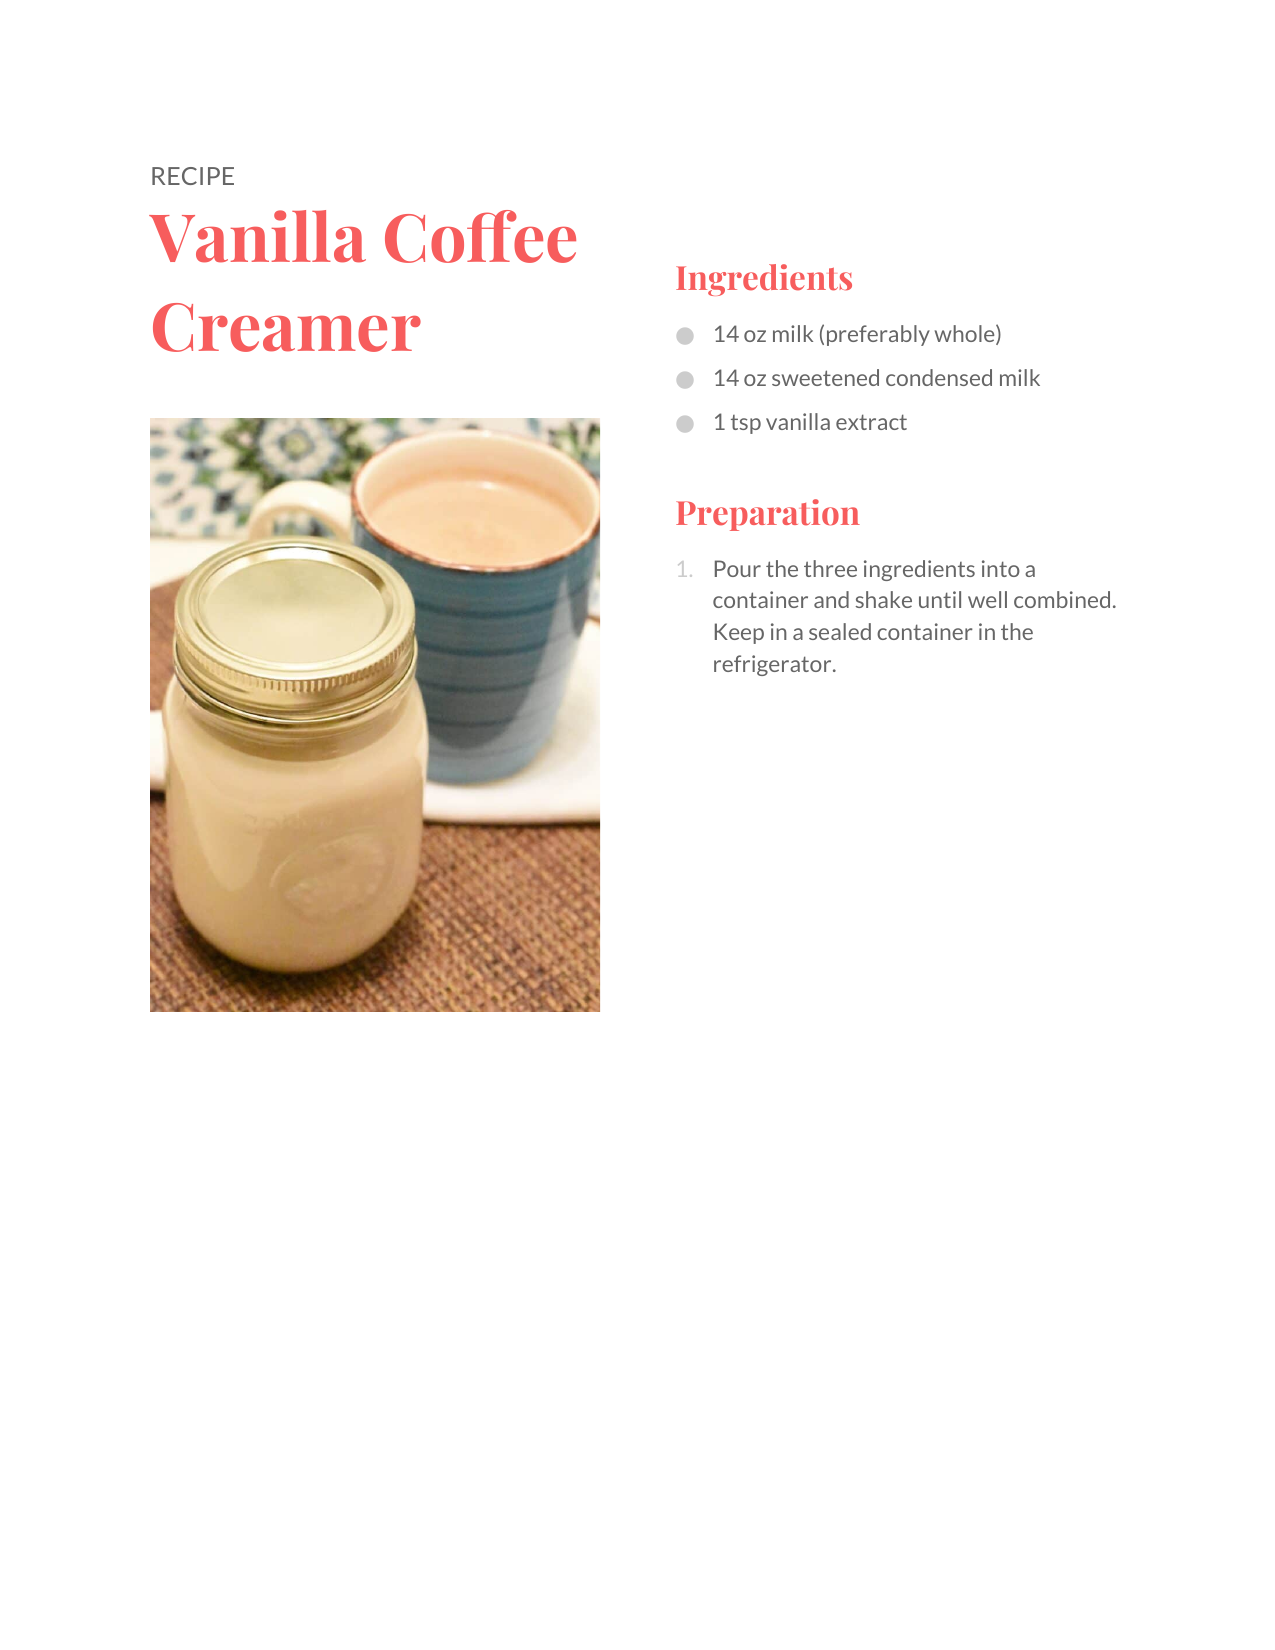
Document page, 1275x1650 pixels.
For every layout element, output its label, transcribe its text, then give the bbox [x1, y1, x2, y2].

list 1 tsp vanilla extract [675, 408, 1125, 435]
list 14 oz milk (preferably whole) [675, 320, 1125, 347]
picture [150, 418, 600, 1012]
list 14 oz sweetened condensed milk [675, 364, 1125, 391]
subtitle Preparation [675, 489, 1125, 534]
list Pour the three ingredients into a container and shake until well combined. Keep in a sealed container in the refrigerator. [675, 555, 1125, 677]
title RECIPE Vanilla Coffee Creamer [150, 160, 603, 368]
subtitle Ingredients [675, 254, 1125, 299]
